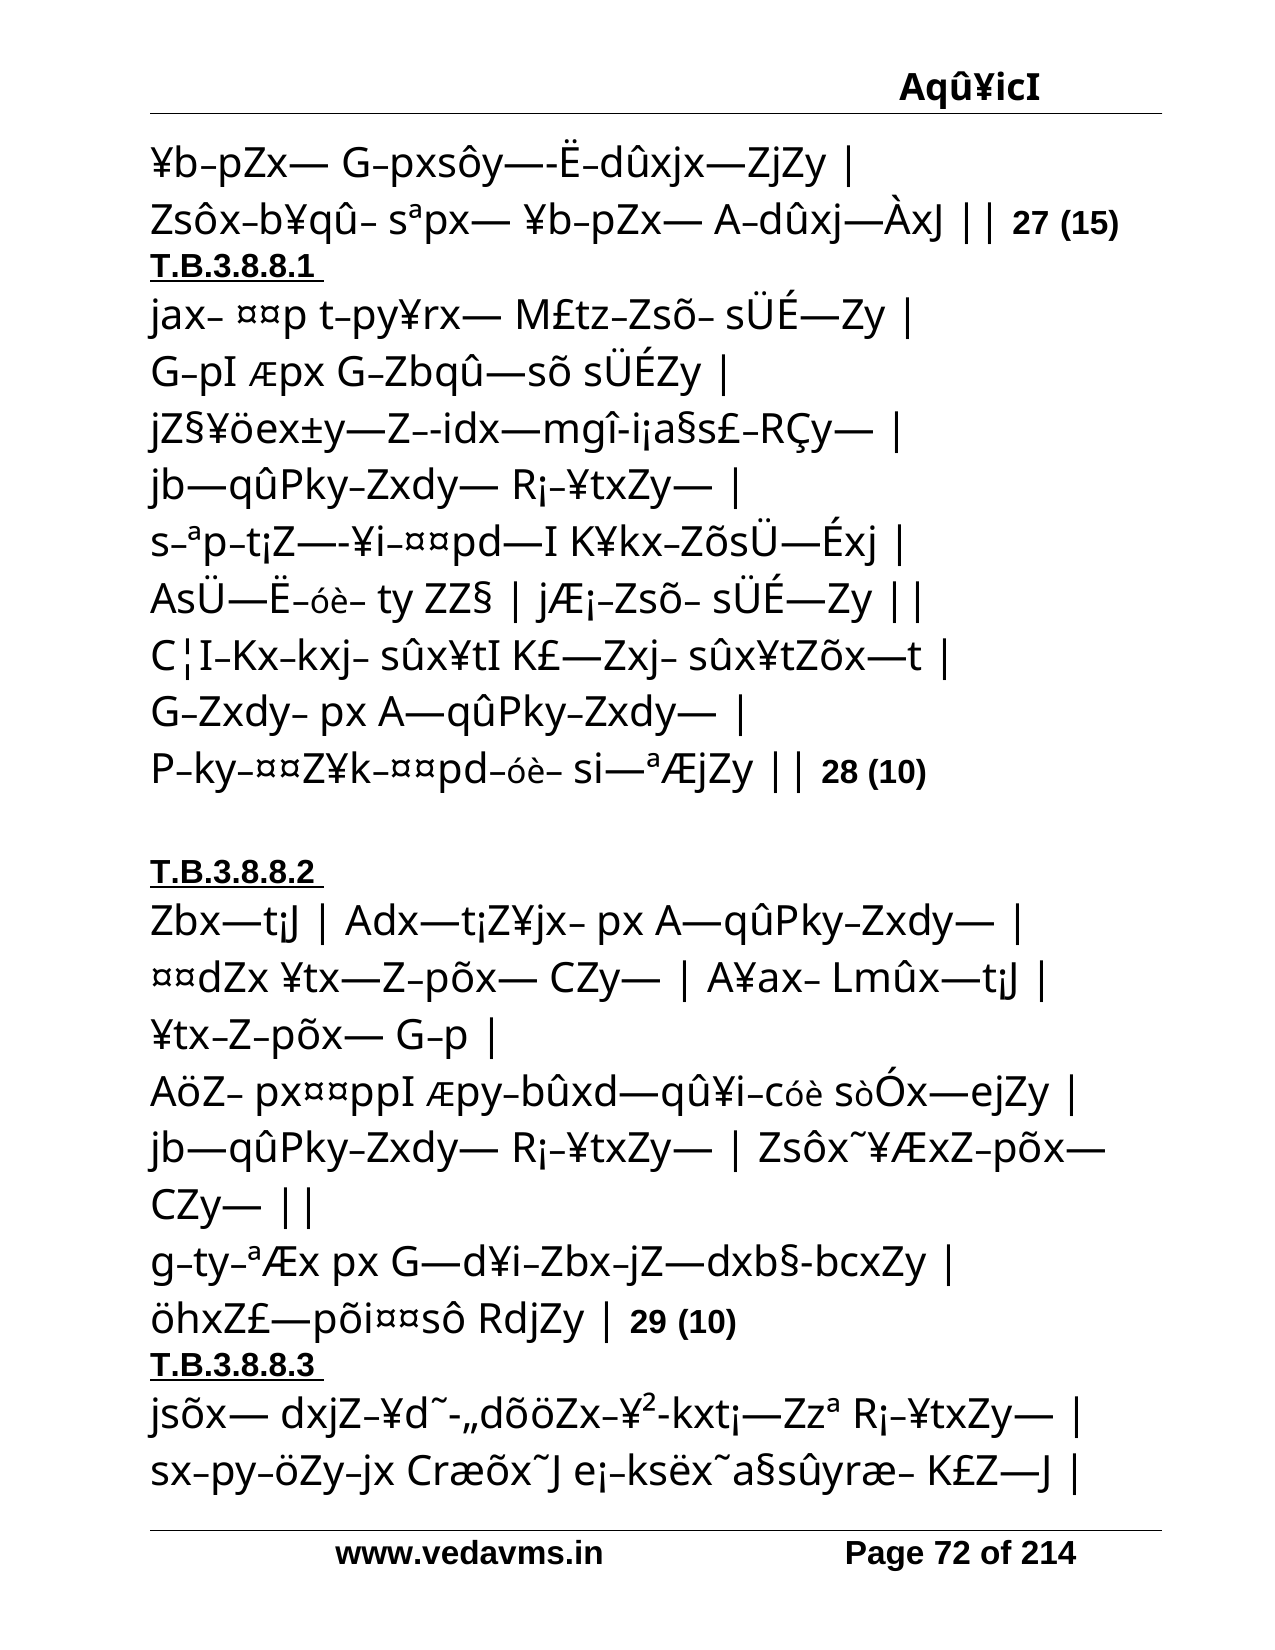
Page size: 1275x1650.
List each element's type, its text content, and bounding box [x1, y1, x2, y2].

text jsõx— dxjZ–¥d˜-„dõöZx–¥²-kxt¡—Zzª R¡–¥txZy— | [150, 1384, 1162, 1440]
text ¥tx–Z–põx— G–p | [150, 1004, 1162, 1061]
text sx–py–öZy–jx Cræõx˜J e¡–ksëx˜a§sûyræ– K£Z—J | [150, 1440, 1162, 1497]
text Zbx—t¡J | Adx—t¡Z¥jx– px A—qûPky–Zxdy— | [150, 891, 1162, 948]
text Zsôx–b¥qû– sªpx— ¥b–pZx— A–dûxj—ÀxJ || 27 (15) [150, 190, 1162, 246]
text T.B.3.8.8.3 [150, 1345, 1162, 1384]
text ¤¤dZx ¥tx—Z–põx— CZy— | A¥ax– Lmûx—t¡J | [150, 948, 1162, 1004]
text AsÜ—Ë–óè– ty ZZ§ | jÆ¡–Zsõ– sÜÉ—Zy || [150, 569, 1162, 626]
text T.B.3.8.8.2 [150, 853, 1162, 891]
text jb—qûPky–Zxdy— R¡–¥txZy— | [150, 455, 1162, 512]
text C¦I–Kx–kxj– sûx¥tI K£—Zxj– sûx¥tZõx—t | [150, 626, 1162, 682]
text g–ty–ªÆx px G—d¥i–Zbx–jZ—dxb§-bcxZy | [150, 1232, 1162, 1288]
text P–ky–¤¤Z¥k–¤¤pd–óè– si—ªÆjZy || 28 (10) [150, 739, 1162, 796]
text jax– ¤¤p t–py¥rx— M£tz–Zsõ– sÜÉ—Zy | [150, 285, 1162, 342]
text G–pI Æpx G–Zbqû—sõ sÜÉZy | [150, 342, 1162, 398]
text öhxZ£—põi¤¤sô RdjZy | 29 (10) [150, 1288, 1162, 1345]
text jb—qûPky–Zxdy— R¡–¥txZy— | Zsôx˜¥ÆxZ–põx— CZy— || [150, 1118, 1162, 1232]
text AöZ– px¤¤ppI Æpy–bûxd—qû¥i–cóè sòÓx—ejZy | [150, 1061, 1162, 1118]
text T.B.3.8.8.1 [150, 246, 1162, 285]
text jZ§¥öex±y—Z–-idx—mgî-i¡a§s£–RÇy— | [150, 398, 1162, 455]
text G–Zxdy– px A—qûPky–Zxdy— | [150, 682, 1162, 739]
text ¥b–pZx— G–pxsôy—-Ë–dûxjx—ZjZy | [150, 133, 1162, 190]
text s–ªp–t¡Z—-¥i–¤¤pd—I K¥kx–ZõsÜ—Éxj | [150, 512, 1162, 569]
